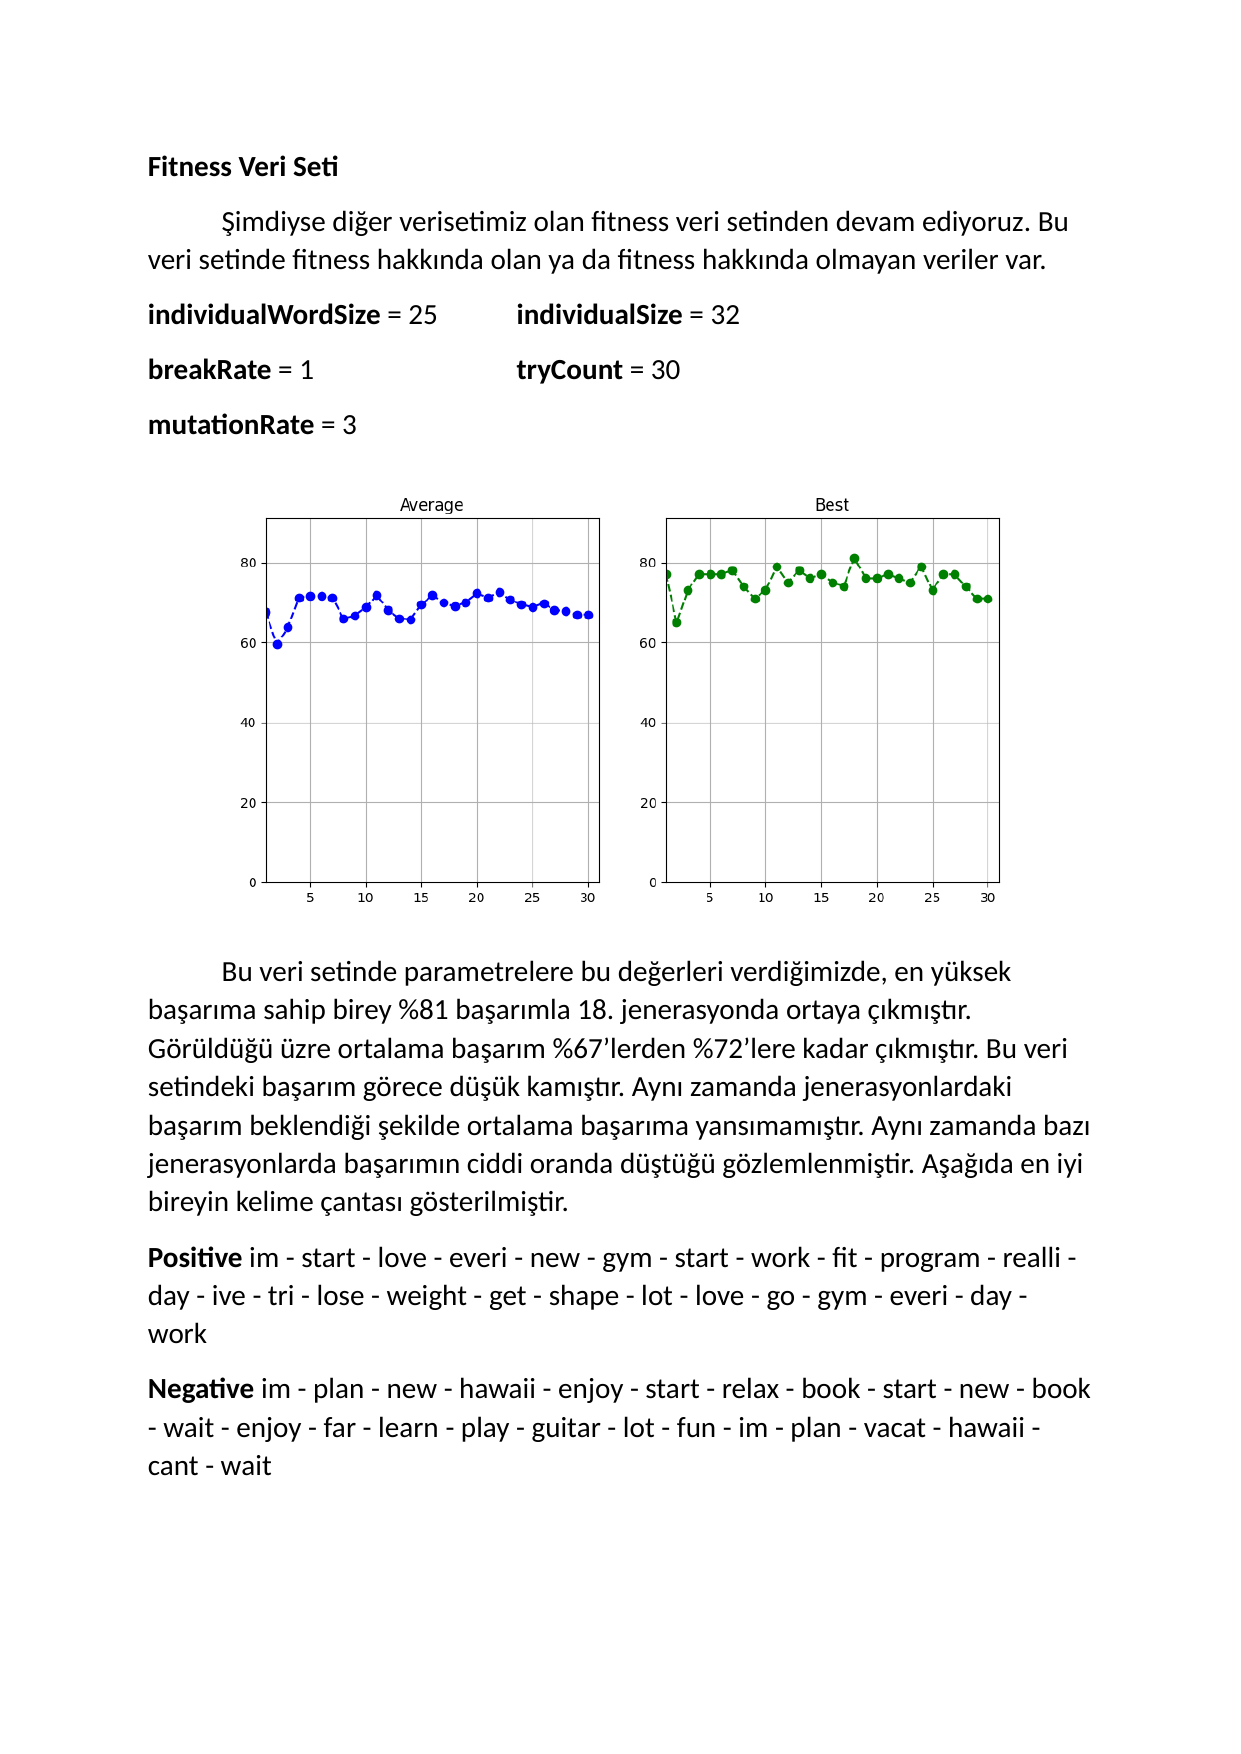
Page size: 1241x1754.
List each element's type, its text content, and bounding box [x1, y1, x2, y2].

text Positive im - start - love - everi - new - gym - start - work - fit - program - realli - day - ive - tri - lose - weight - get - shape - lot - love - go - gym - everi - day - work [148, 1239, 1093, 1351]
text Negative im - plan - new - hawaii - enjoy - start - relax - book - start - new - book - wait - enjoy - far - learn - play - guitar - lot - fun - im - plan - vacat - hawaii - cant - wait [148, 1371, 1093, 1483]
text mutationRate = 3 [148, 406, 1093, 442]
text individualWordSize = 25 individualSize = 32 [148, 296, 1093, 332]
picture [147, 461, 1093, 934]
text Bu veri setinde parametrelere bu değerleri verdiğimizde, en yüksek başarıma sahip birey %81 başarımla 18. jenerasyonda ortaya çıkmıştır. Görüldüğü üzre ortalama başarım %67’lerden %72’lere kadar çıkmıştır. Bu veri setindeki başarım görece düşük kamıştır. Aynı zamanda jenerasyonlardaki başarım beklendiği şekilde ortalama başarıma yansımamıştır. Aynı zamanda bazı jenerasyonlarda başarımın ciddi oranda düştüğü gözlemlenmiştir. Aşağıda en iyi bireyin kelime çantası gösterilmiştir. [148, 953, 1093, 1219]
text breakRate = 1 tryCount = 30 [148, 351, 1093, 387]
text Şimdiyse diğer verisetimiz olan fitness veri setinden devam ediyoruz. Bu veri setinde fitness hakkında olan ya da fitness hakkında olmayan veriler var. [148, 203, 1093, 277]
text Fitness Veri Seti [148, 148, 1093, 183]
